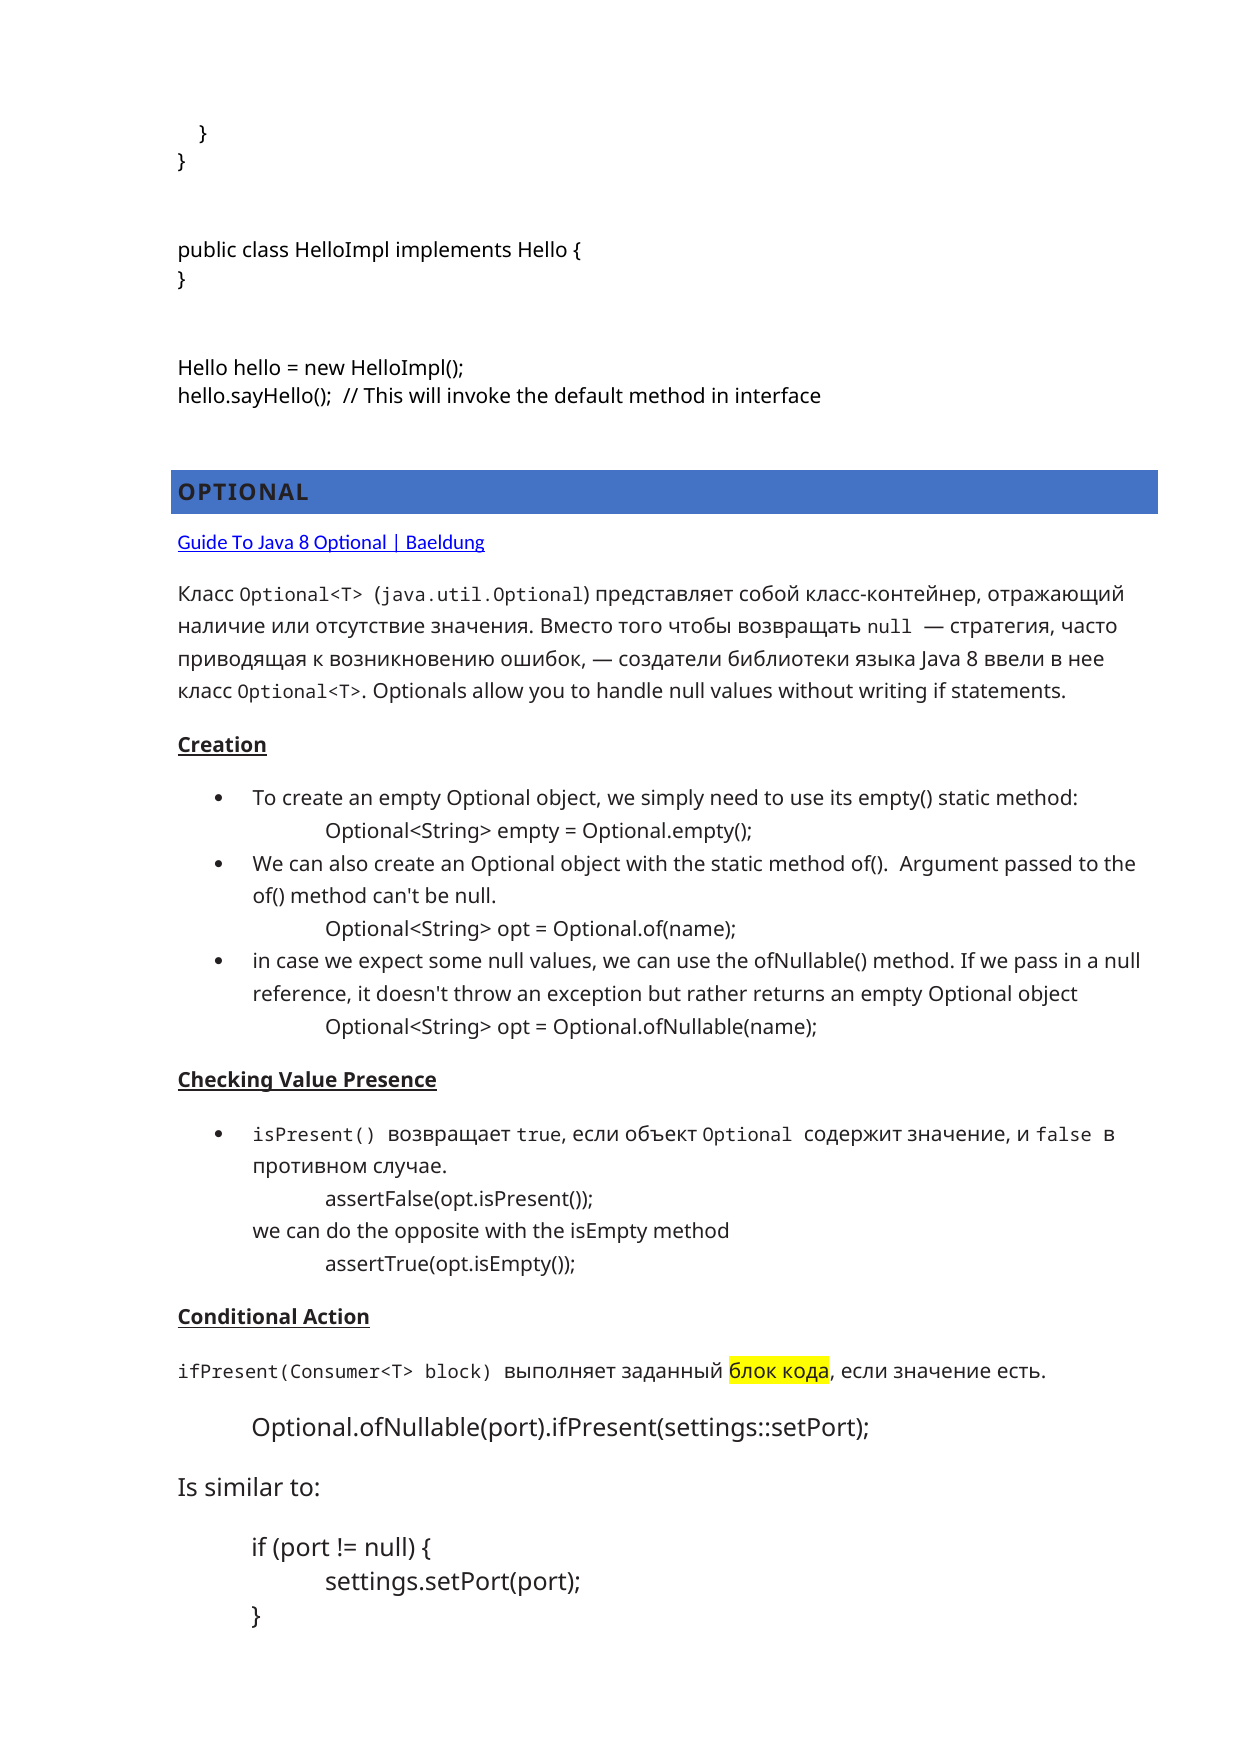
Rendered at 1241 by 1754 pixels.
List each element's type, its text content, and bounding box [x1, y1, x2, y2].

text Guide To Java 8 Optional | Baeldung [177, 529, 1152, 554]
text Conditional Action [177, 1302, 1152, 1331]
list We can also create an Optional object with the static method of(). Argument passed to the of() method can't be null. [215, 849, 1152, 910]
text Is similar to: [177, 1469, 1152, 1503]
text Creation [177, 730, 1152, 758]
text settings.setPort(port); [251, 1563, 1152, 1597]
text ifPresent(Consumer<T> block) выполняет заданный блок кода, если значение есть. [829, 1356, 1152, 1384]
list To create an empty Optional object, we simply need to use its empty() static method: [215, 783, 1152, 812]
subtitle Optional [177, 476, 1152, 507]
text } [177, 118, 1152, 147]
list assertTrue(opt.isEmpty()); [252, 1249, 1152, 1277]
text } [177, 147, 1152, 175]
text Checking Value Presence [177, 1065, 1152, 1094]
text if (port != null) { [177, 1529, 1152, 1563]
list Optional<String> opt = Optional.of(name); [252, 914, 1152, 942]
text public class HelloImpl implements Hello { [177, 235, 1152, 264]
text hello.sayHello(); // This will invoke the default method in interface [177, 381, 1152, 409]
text Optional.ofNullable(port).ifPresent(settings::setPort); [177, 1409, 1152, 1443]
text } [177, 264, 1152, 292]
text Hello hello = new HelloImpl(); [177, 353, 1152, 381]
text Класс Optional<T> (java.util.Optional) представляет собой класс-контейнер, отражающий наличие или отсутствие значения. Вместо того чтобы возвращать null — стратегия, часто приводящая к возникновению ошибок, — создатели библиотеки языка Java 8 ввели в нее класс Optional<T>. Optionals allow you to handle null values without writing if statements. [177, 579, 1152, 705]
list Optional<String> opt = Optional.ofNullable(name); [252, 1012, 1152, 1040]
text } [251, 1597, 1152, 1632]
list Optional<String> empty = Optional.empty(); [252, 816, 1152, 844]
list in case we expect some null values, we can use the ofNullable() method. If we pass in a null reference, it doesn't throw an exception but rather returns an empty Optional object [215, 947, 1152, 1008]
text ifPresent(Consumer<T> block) выполняет заданный блок кода, если значение есть. [177, 1356, 729, 1384]
list isPresent() возвращает true, если объект Optional содержит значение, и false в противном случае. [215, 1119, 1152, 1180]
list assertFalse(opt.isPresent()); we can do the opposite with the isEmpty method [252, 1184, 1152, 1245]
